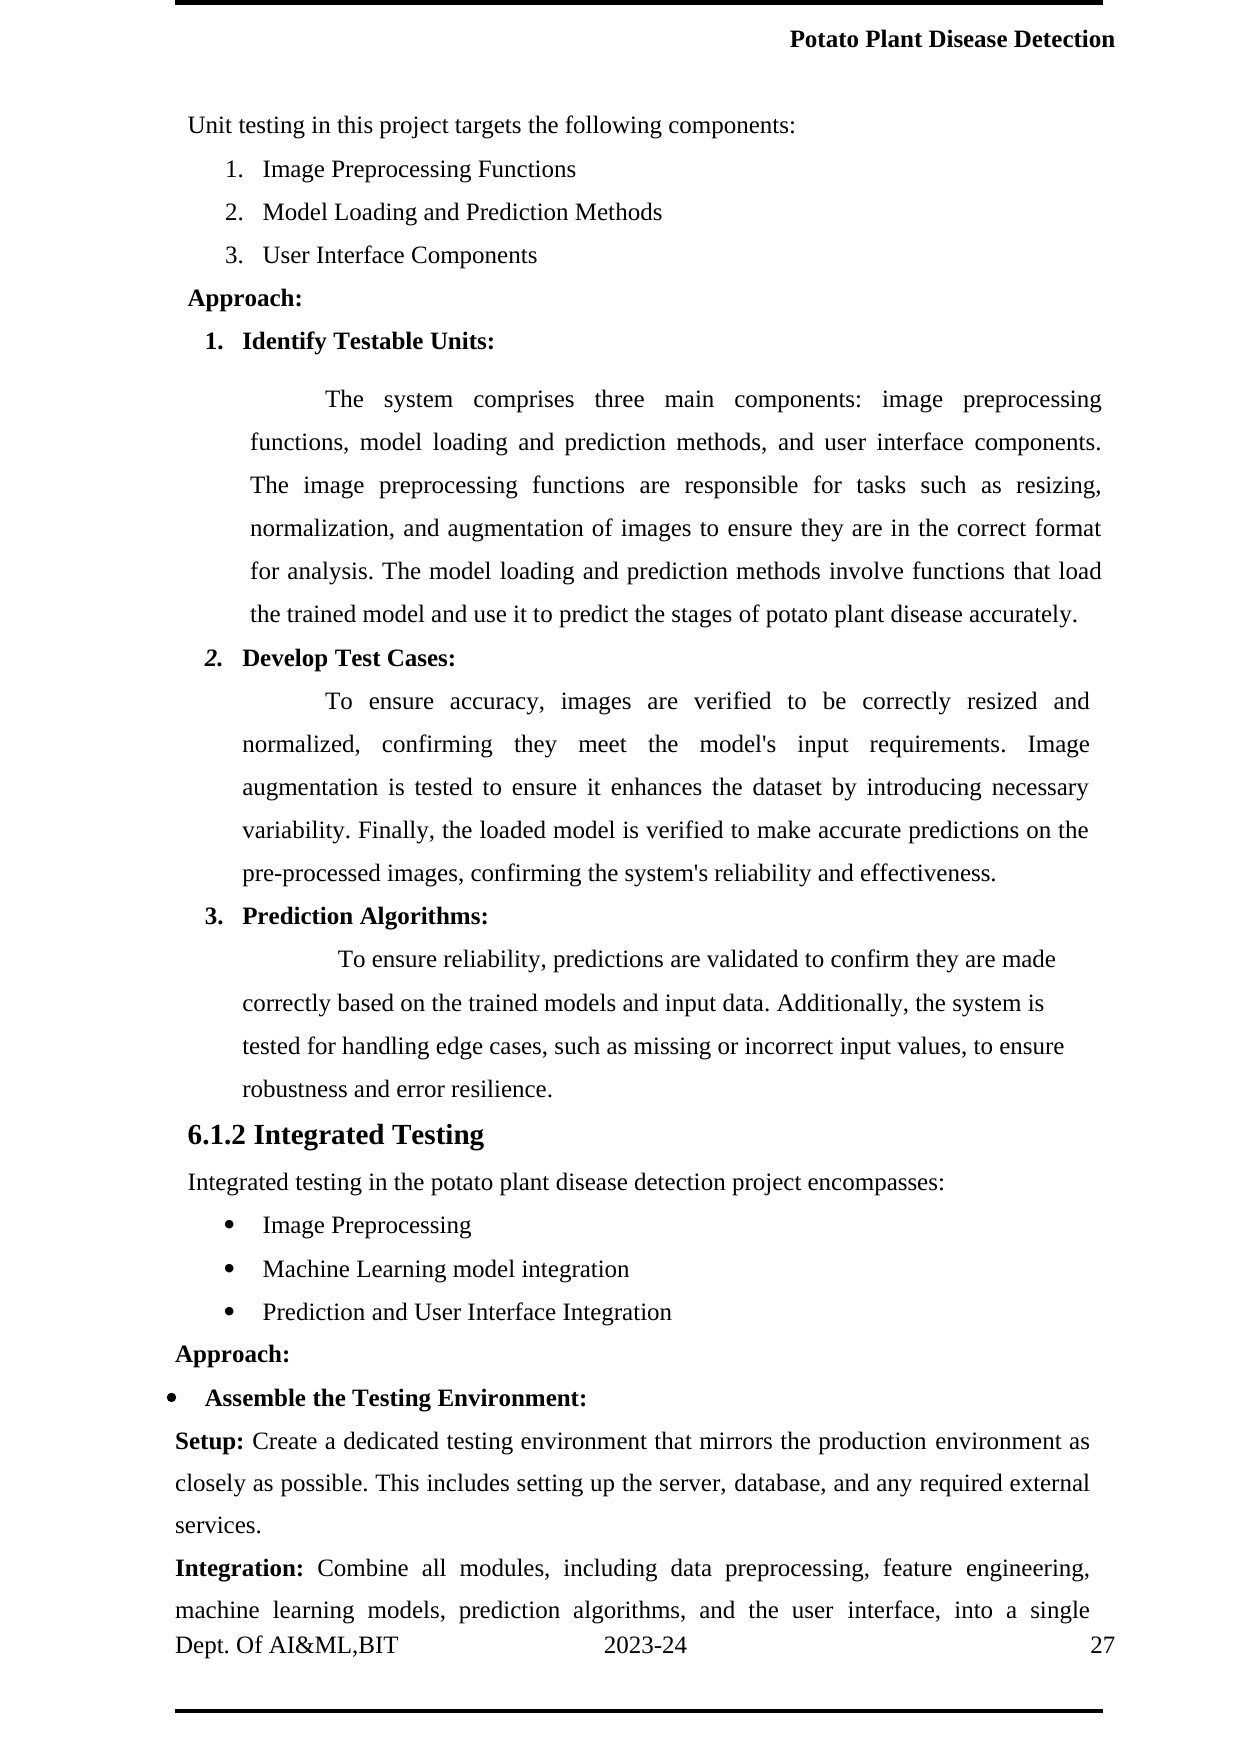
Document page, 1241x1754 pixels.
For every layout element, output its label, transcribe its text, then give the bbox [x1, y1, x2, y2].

list Develop Test Cases: [204, 643, 1090, 671]
list Identify Testable Units: [204, 326, 1103, 355]
list Image Preprocessing [225, 1211, 1103, 1239]
list To ensure accuracy, images are verified to be correctly resized and normalized, confirming they meet the model's input requirements. Image augmentation is tested to ensure it enhances the dataset by introducing necessary variability. Finally, the loaded model is verified to make accurate predictions on the pre-processed images, confirming the system's reliability and effectiveness. [242, 686, 1090, 887]
subtitle Prediction Algorithms: [204, 901, 1103, 930]
list Image Preprocessing Functions [225, 154, 1103, 182]
subtitle Approach: [187, 283, 1103, 312]
subtitle To ensure reliability, predictions are validated to confirm they are made correctly based on the trained models and input data. Additionally, the system is tested for handling edge cases, such as missing or incorrect input values, to ensure robustness and error resilience. [242, 944, 1103, 1103]
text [175, 1553, 1090, 1624]
subtitle Integrated Testing [187, 1117, 1103, 1151]
text Unit testing in this project targets the following components: [187, 110, 1103, 139]
list The system comprises three main components: image preprocessing functions, model loading and prediction methods, and user interface components. The image preprocessing functions are responsible for tasks such as resizing, normalization, and augmentation of images to ensure they are in the correct format for analysis. The model loading and prediction methods involve functions that load the trained model and use it to predict the stages of potato plant disease accurately. [250, 384, 1103, 628]
text Integrated testing in the potato plant disease detection project encompasses: [187, 1167, 1103, 1196]
list Assemble the Testing Environment: [167, 1383, 1103, 1412]
text Setup: Create a dedicated testing environment that mirrors the production environment as closely as possible. This includes setting up the server, database, and any required external services. [175, 1426, 1090, 1539]
list Model Loading and Prediction Methods [225, 197, 1103, 226]
list Machine Learning model integration [225, 1254, 1103, 1282]
list Prediction and User Interface Integration [225, 1297, 1103, 1325]
list User Interface Components [225, 240, 1103, 269]
text Approach: [175, 1339, 1103, 1368]
